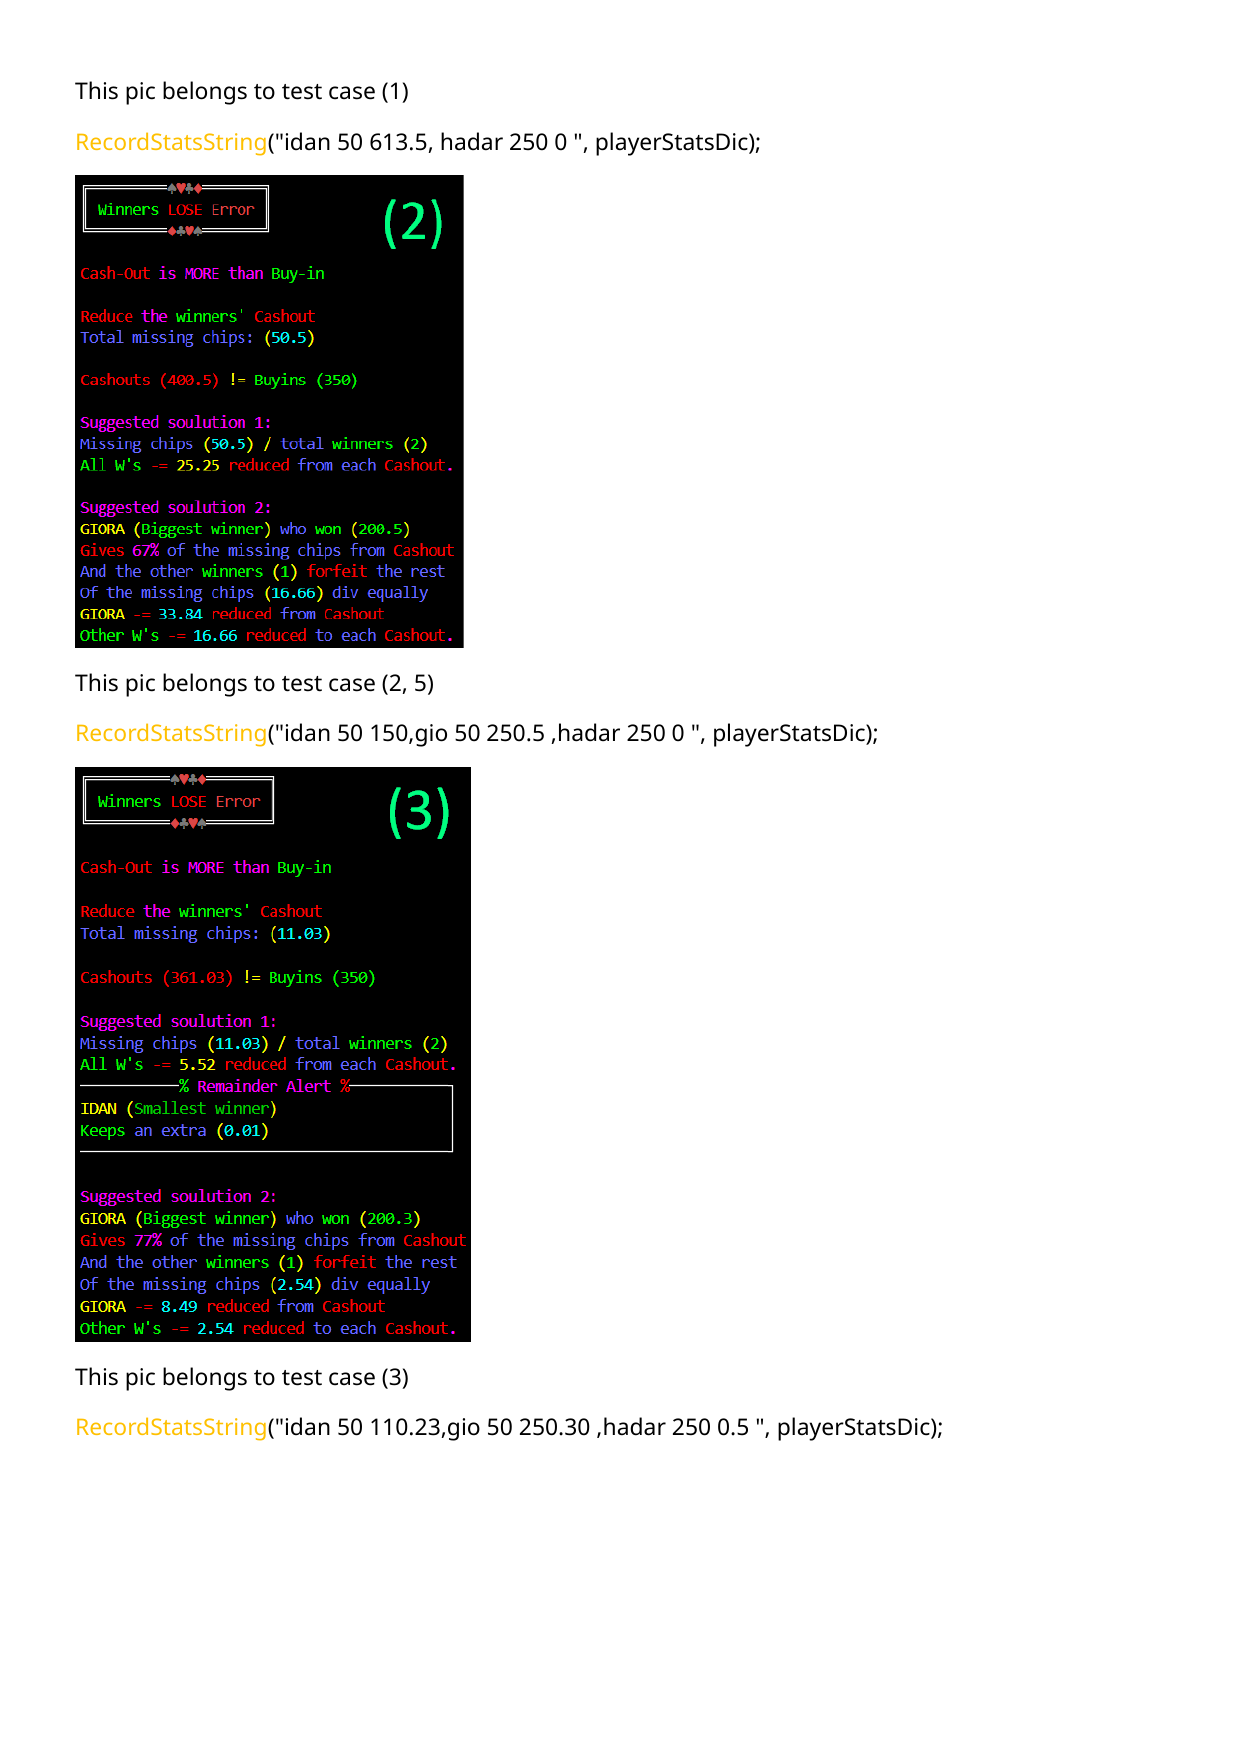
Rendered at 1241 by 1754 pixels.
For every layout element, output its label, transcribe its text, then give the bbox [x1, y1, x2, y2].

text RecordStatsString("idan 50 613.5, hadar 250 0 ", playerStatsDic); [75, 125, 1165, 157]
picture [75, 767, 471, 1342]
text This pic belongs to test case (3) [75, 1361, 1165, 1392]
text RecordStatsString("idan 50 150,gio 50 250.5 ,hadar 250 0 ", playerStatsDic); [75, 717, 1165, 748]
text This pic belongs to test case (1) [75, 75, 1165, 106]
picture [75, 175, 464, 648]
text RecordStatsString("idan 50 110.23,gio 50 250.30 ,hadar 250 0.5 ", playerStatsDic); [75, 1411, 1165, 1442]
text This pic belongs to test case (2, 5) [75, 667, 1165, 698]
